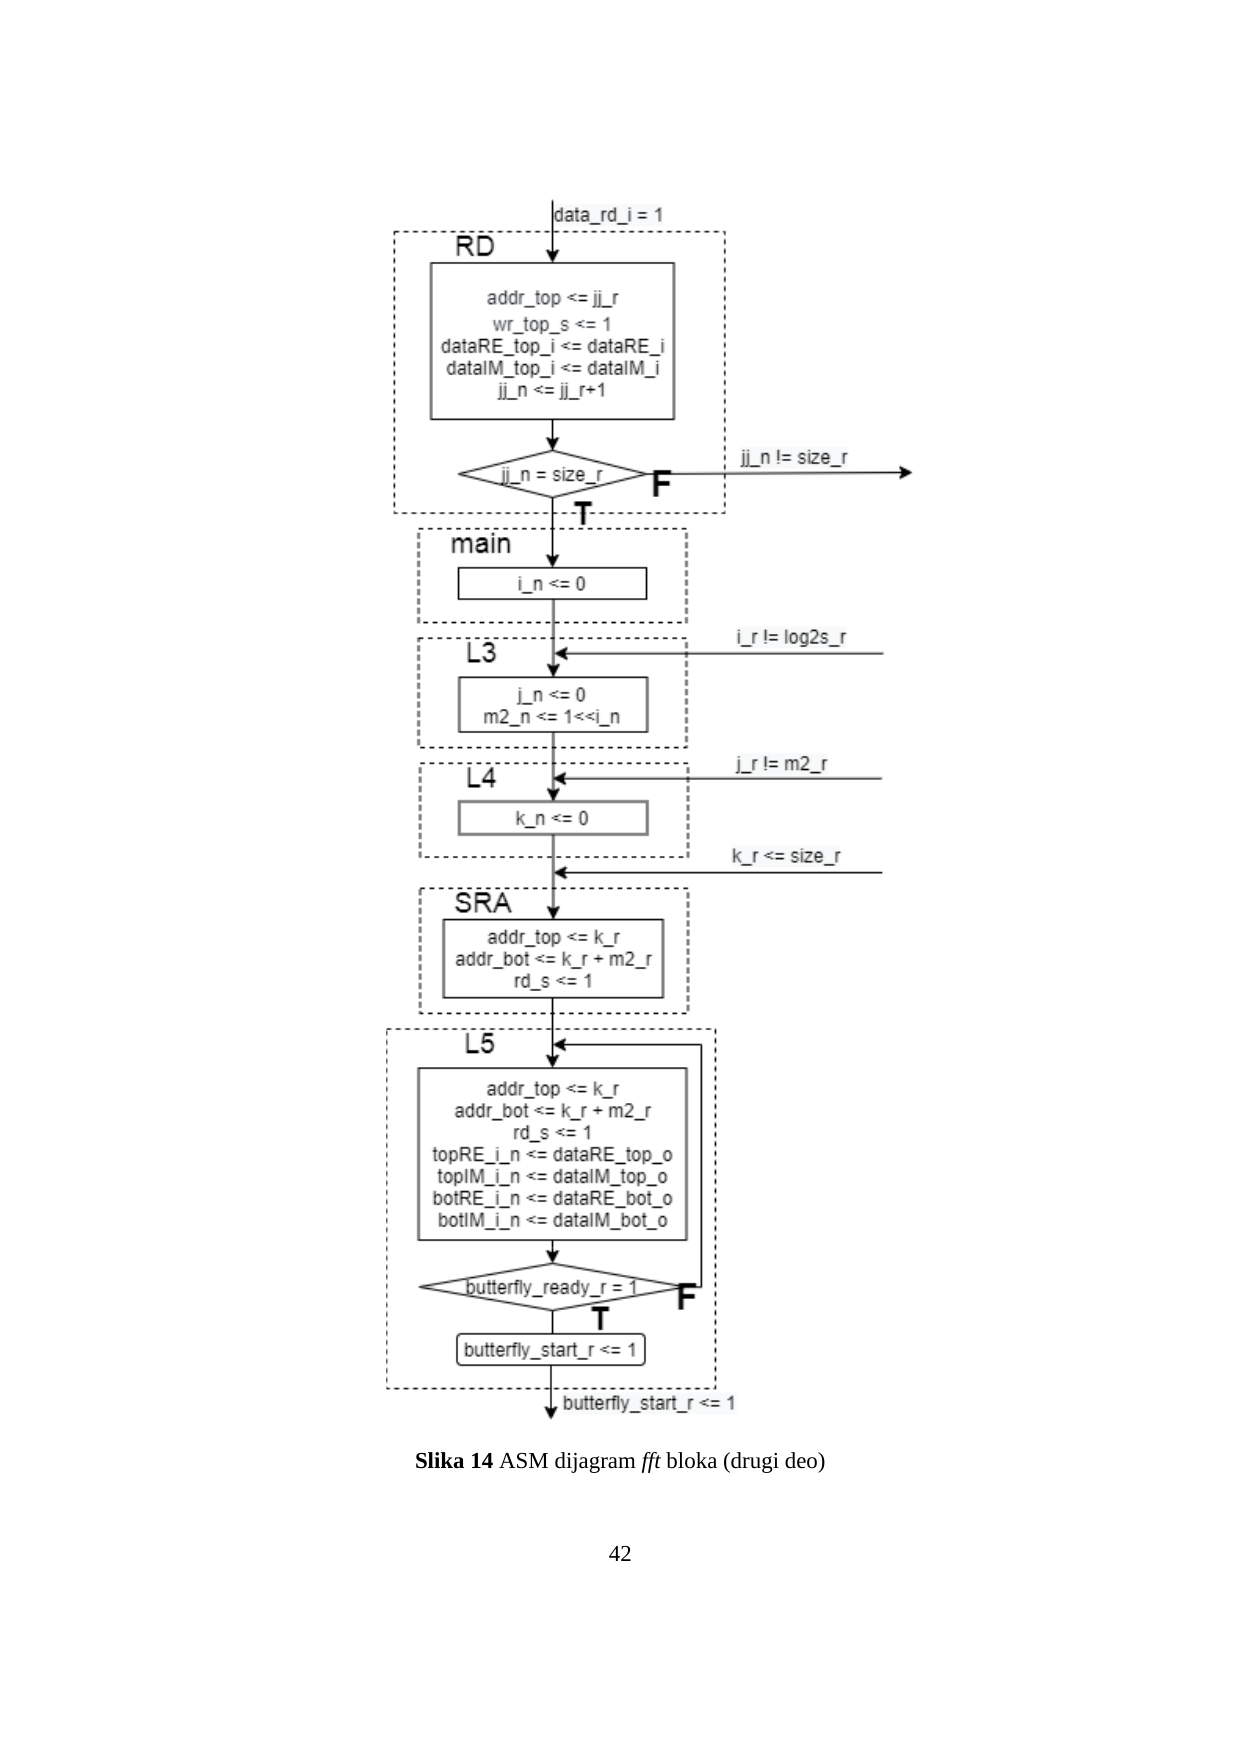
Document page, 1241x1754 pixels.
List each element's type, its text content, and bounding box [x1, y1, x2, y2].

text Slika 14 ASM dijagram fft bloka (drugi deo) [187, 1447, 1053, 1473]
picture [386, 189, 928, 1435]
